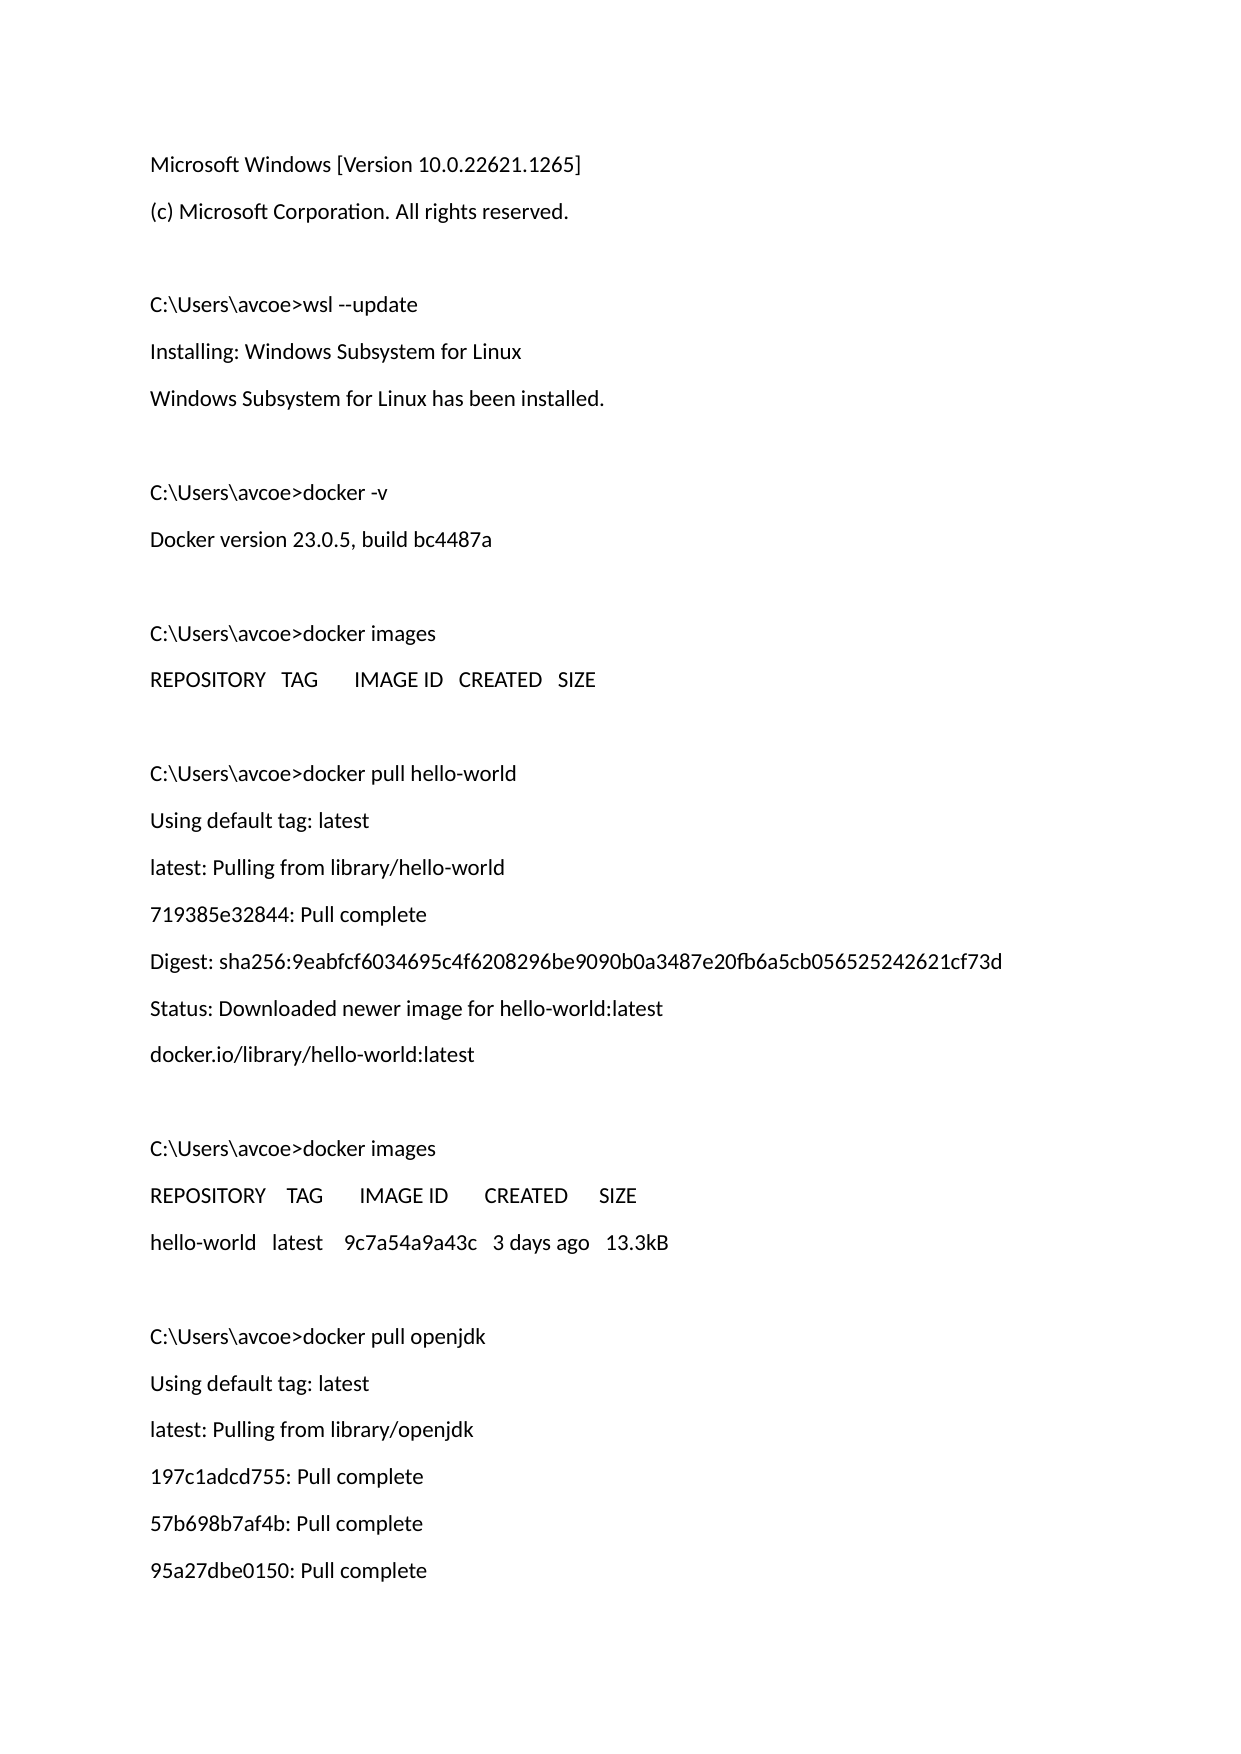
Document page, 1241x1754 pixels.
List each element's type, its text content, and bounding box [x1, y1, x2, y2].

text Installing: Windows Subsystem for Linux [150, 337, 1090, 366]
text Digest: sha256:9eabfcf6034695c4f6208296be9090b0a3487e20fb6a5cb056525242621cf73d [150, 947, 1090, 975]
text docker.io/library/hello-world:latest [150, 1041, 1090, 1069]
text Docker version 23.0.5, build bc4487a [150, 525, 1090, 553]
text C:\Users\avcoe>docker pull hello-world [150, 759, 1090, 787]
text REPOSITORY TAG IMAGE ID CREATED SIZE [150, 1181, 1090, 1209]
text C:\Users\avcoe>docker images [150, 619, 1090, 647]
text C:\Users\avcoe>wsl --update [150, 291, 1090, 319]
text Using default tag: latest [150, 806, 1090, 834]
text C:\Users\avcoe>docker pull openjdk [150, 1322, 1090, 1350]
text (c) Microsoft Corporation. All rights reserved. [150, 197, 1090, 225]
text REPOSITORY TAG IMAGE ID CREATED SIZE [150, 666, 1090, 694]
text C:\Users\avcoe>docker images [150, 1134, 1090, 1162]
text C:\Users\avcoe>docker -v [150, 478, 1090, 506]
text 719385e32844: Pull complete [150, 900, 1090, 928]
text latest: Pulling from library/openjdk [150, 1416, 1090, 1444]
text 95a27dbe0150: Pull complete [150, 1556, 1090, 1584]
text hello-world latest 9c7a54a9a43c 3 days ago 13.3kB [150, 1228, 1090, 1256]
text Status: Downloaded newer image for hello-world:latest [150, 994, 1090, 1022]
text Using default tag: latest [150, 1369, 1090, 1397]
text 197c1adcd755: Pull complete [150, 1462, 1090, 1491]
text Windows Subsystem for Linux has been installed. [150, 384, 1090, 412]
text latest: Pulling from library/hello-world [150, 853, 1090, 881]
text 57b698b7af4b: Pull complete [150, 1509, 1090, 1537]
text Microsoft Windows [Version 10.0.22621.1265] [150, 150, 1090, 178]
